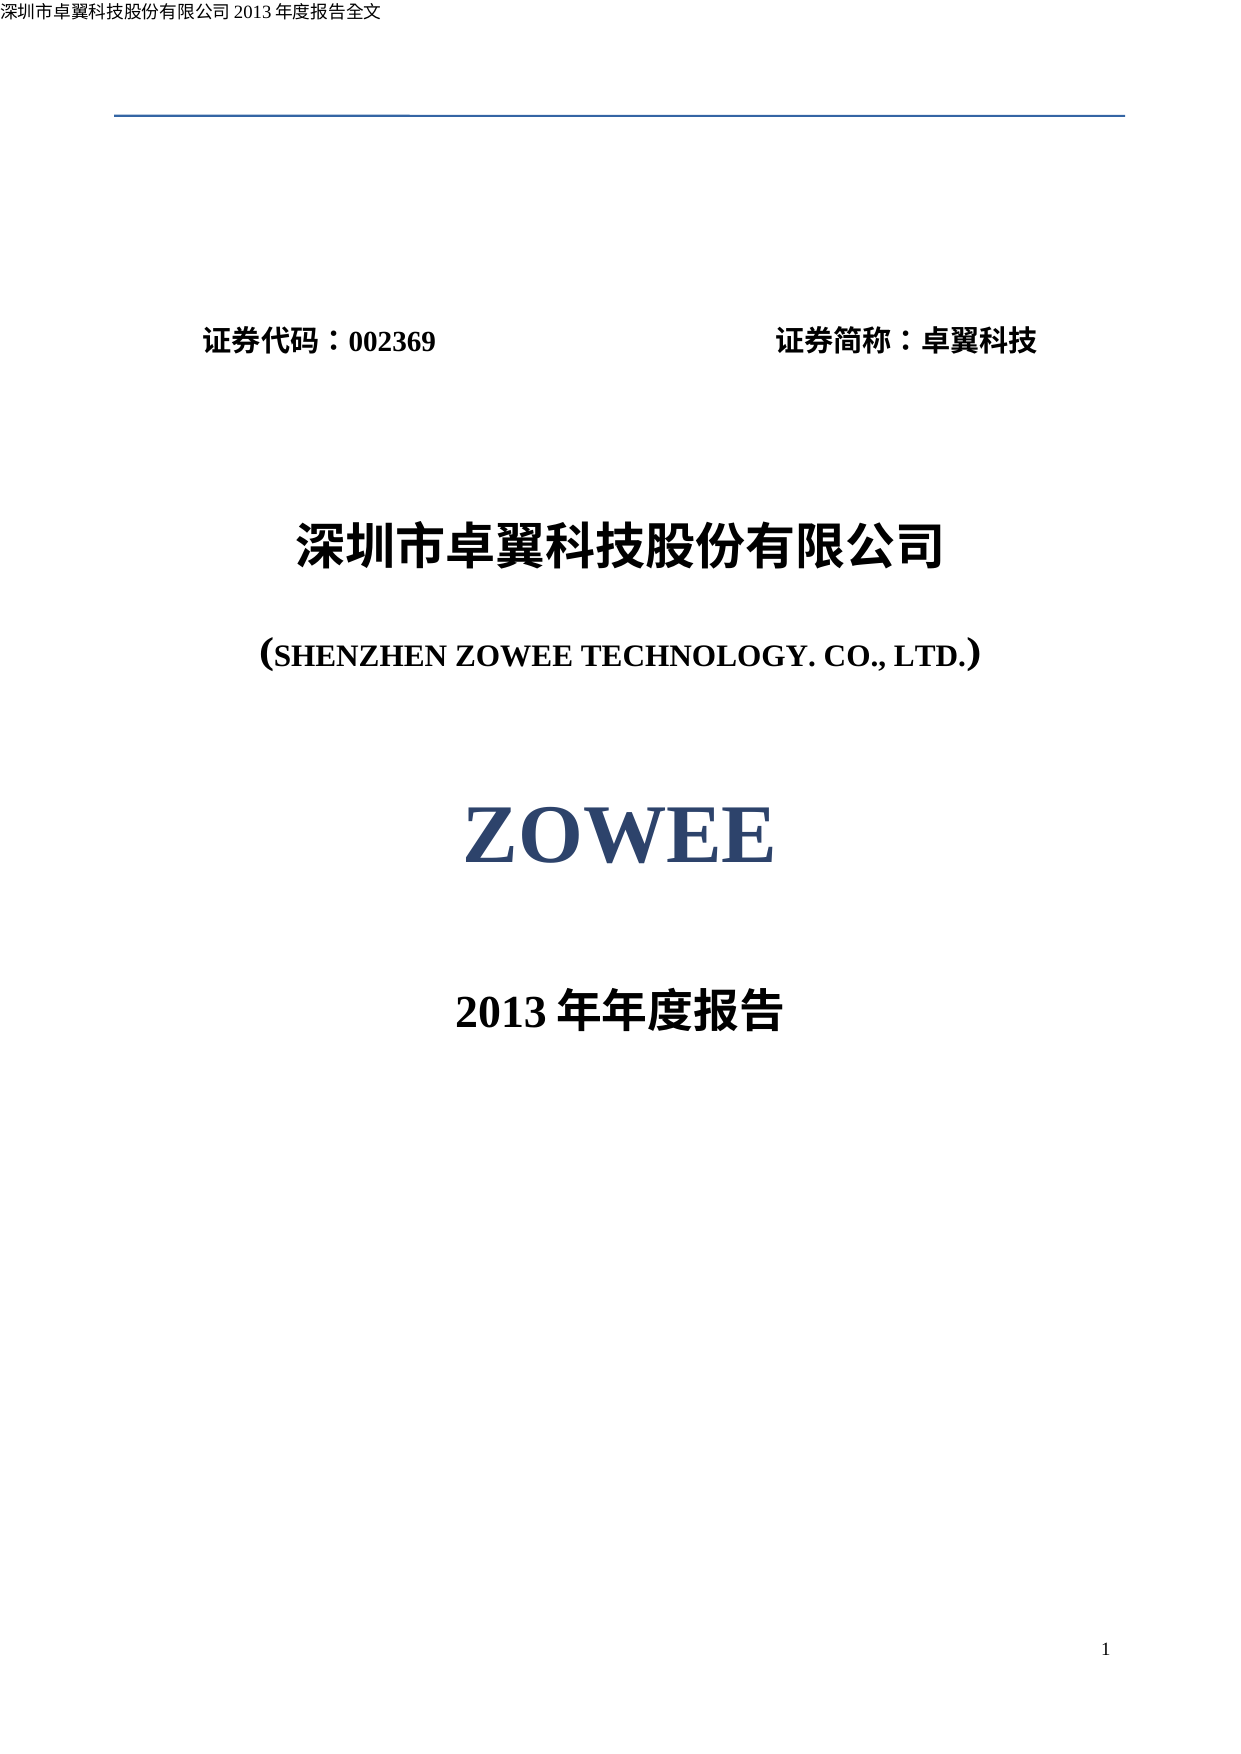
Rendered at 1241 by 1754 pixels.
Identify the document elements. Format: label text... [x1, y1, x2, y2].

text 证券代码：002369 证券简称：卓翼科技 [114, 270, 1125, 372]
text ZOWEE [114, 784, 1125, 880]
text (SHENZHEN ZOWEE TECHNOLOGY. CO., LTD.) [114, 584, 1125, 686]
text 深圳市卓翼科技股份有限公司 [114, 482, 1125, 584]
text 2013年年度报告 [114, 978, 1125, 1041]
